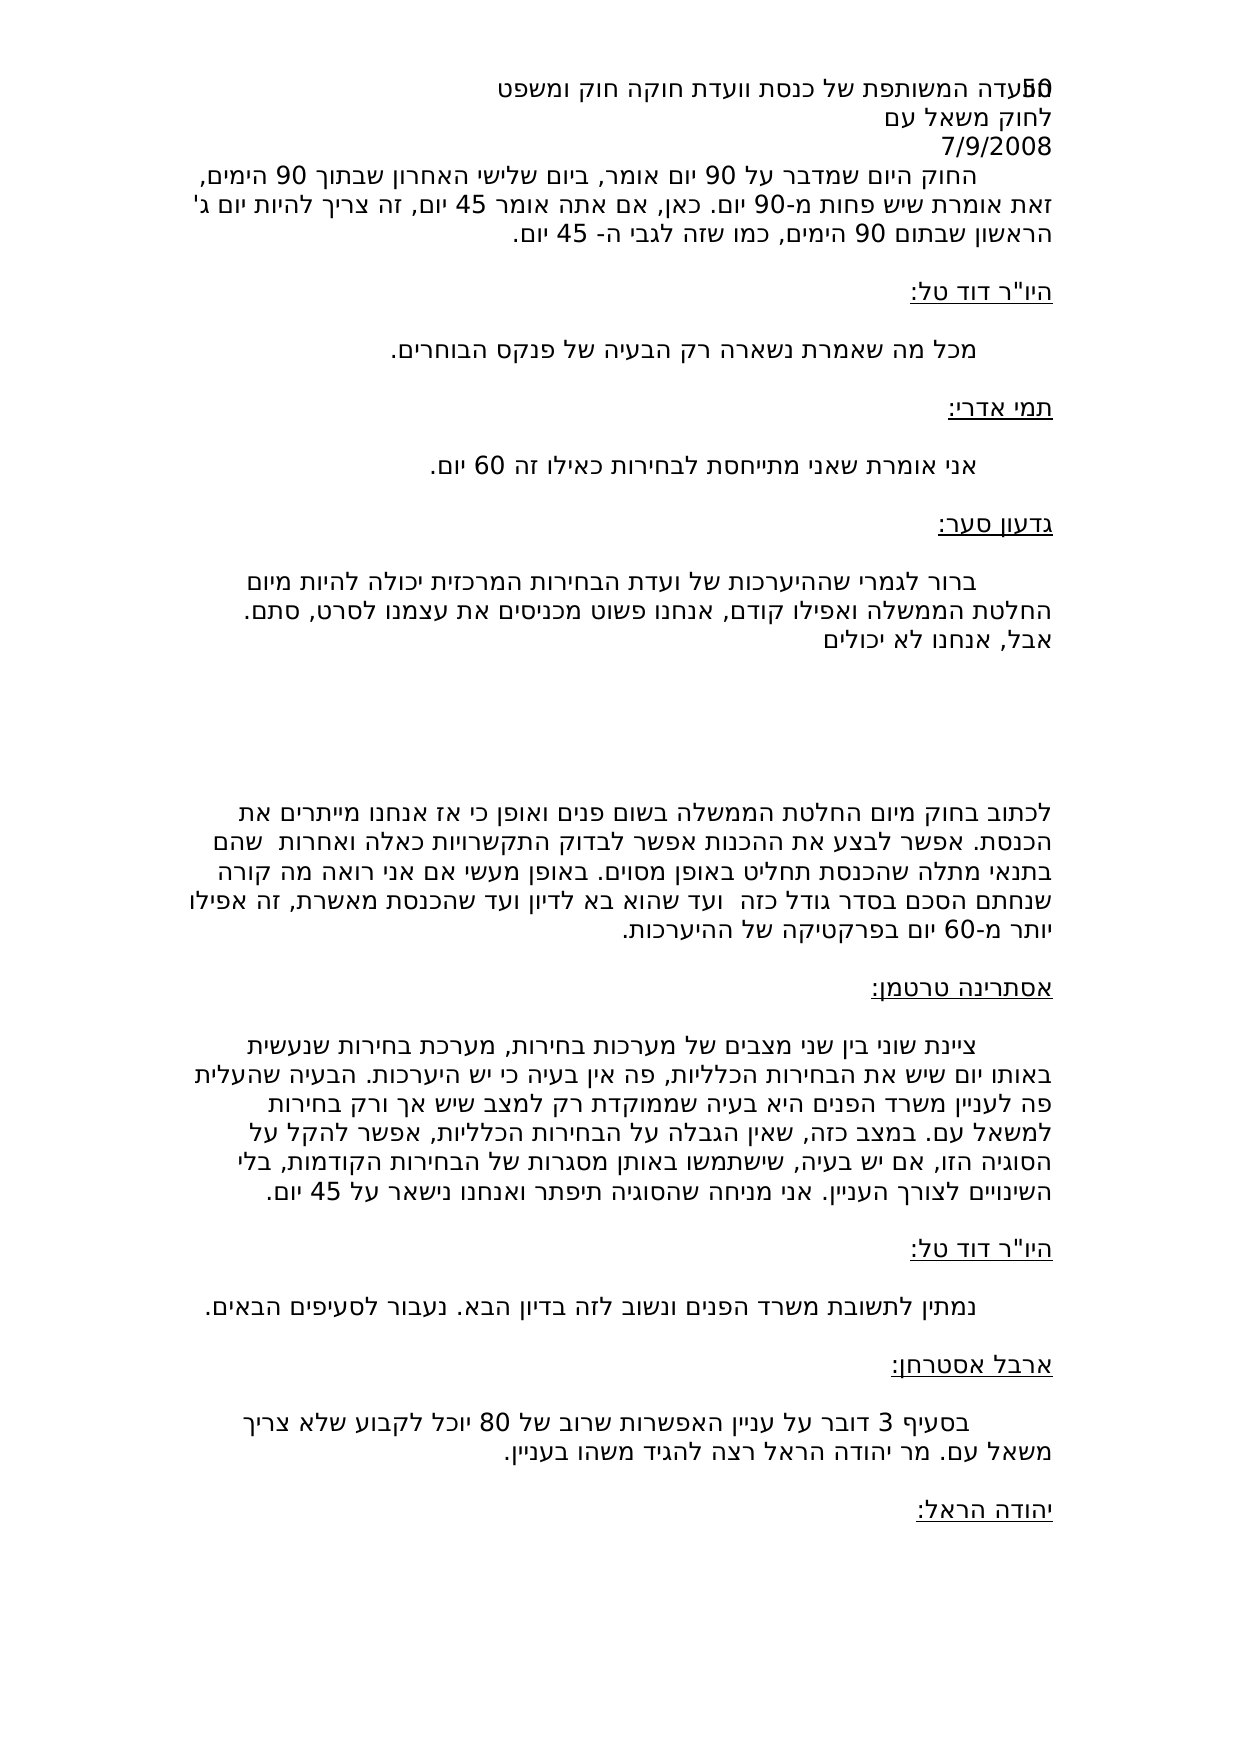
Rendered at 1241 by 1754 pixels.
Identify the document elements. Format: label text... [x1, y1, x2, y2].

text מכל מה שאמרת נשארה רק הבעיה של פנקס הבוחרים. [187, 335, 1053, 364]
text החוק היום שמדבר על 90 יום אומר, ביום שלישי האחרון שבתוך 90 הימים, זאת אומרת שיש פחות מ-90 יום. כאן, אם אתה אומר 45 יום, זה צריך להיות יום ג' הראשון שבתום 90 הימים, כמו שזה לגבי ה- 45 יום. [187, 161, 1053, 249]
text היו"ר דוד טל: [187, 277, 1053, 307]
text ציינת שוני בין שני מצבים של מערכות בחירות, מערכת בחירות שנעשית באותו יום שיש את הבחירות הכלליות, פה אין בעיה כי יש היערכות. הבעיה שהעלית פה לעניין משרד הפנים היא בעיה שממוקדת רק למצב שיש אך ורק בחירות למשאל עם. במצב כזה, שאין הגבלה על הבחירות הכלליות, אפשר להקל על הסוגיה הזו, אם יש בעיה, שישתמשו באותן מסגרות של הבחירות הקודמות, בלי השינויים לצורך העניין. אני מניחה שהסוגיה תיפתר ואנחנו נישאר על 45 יום. [187, 1031, 1053, 1206]
text לכתוב בחוק מיום החלטת הממשלה בשום פנים ואופן כי אז אנחנו מייתרים את הכנסת. אפשר לבצע את ההכנות אפשר לבדוק התקשרויות כאלה ואחרות שהם בתנאי מתלה שהכנסת תחליט באופן מסוים. באופן מעשי אם אני רואה מה קורה שנחתם הסכם בסדר גודל כזה ועד שהוא בא לדיון ועד שהכנסת מאשרת, זה אפילו יותר מ-60 יום בפרקטיקה של ההיערכות. [187, 798, 1053, 944]
text גדעון סער: [187, 509, 1053, 538]
text תמי אדרי: [187, 393, 1053, 422]
text בסעיף 3 דובר על עניין האפשרות שרוב של 80 יוכל לקבוע שלא צריך משאל עם. מר יהודה הראל רצה להגיד משהו בעניין. [187, 1408, 1053, 1467]
text יהודה הראל: [187, 1495, 1053, 1524]
text ברור לגמרי שההיערכות של ועדת הבחירות המרכזית יכולה להיות מיום החלטת הממשלה ואפילו קודם, אנחנו פשוט מכניסים את עצמנו לסרט, סתם. אבל, אנחנו לא יכולים [187, 567, 1053, 654]
text היו"ר דוד טל: [187, 1234, 1053, 1264]
text אני אומרת שאני מתייחסת לבחירות כאילו זה 60 יום. [187, 451, 1053, 480]
text נמתין לתשובת משרד הפנים ונשוב לזה בדיון הבא. נעבור לסעיפים הבאים. [187, 1292, 1053, 1322]
text ארבל אסטרחן: [187, 1350, 1053, 1379]
text אסתרינה טרטמן: [187, 973, 1053, 1002]
